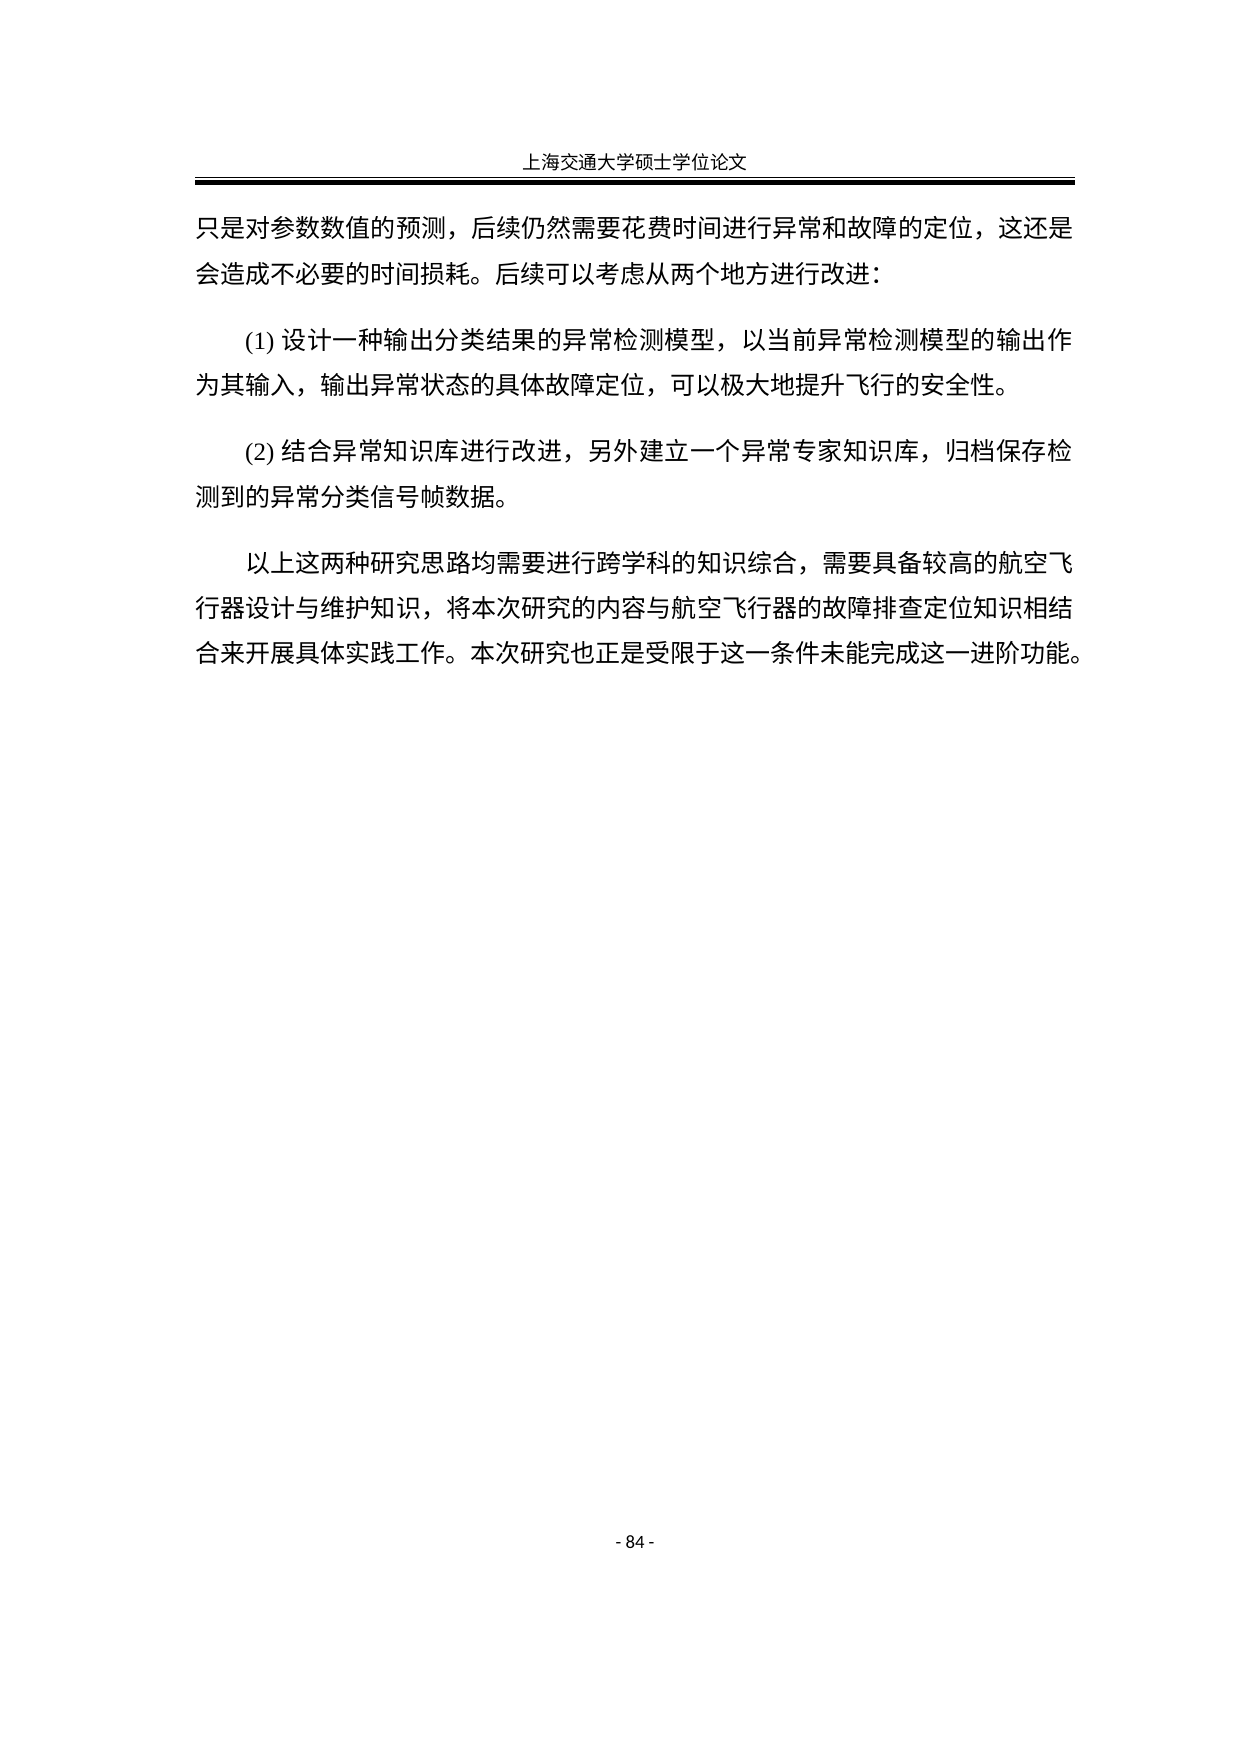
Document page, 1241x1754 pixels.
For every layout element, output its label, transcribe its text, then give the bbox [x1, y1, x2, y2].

text (1) 设计一种输出分类结果的异常检测模型，以当前异常检测模型的输出作为其输入，输出异常状态的具体故障定位，可以极大地提升飞行的安全性。 [195, 320, 1075, 402]
text 以上这两种研究思路均需要进行跨学科的知识综合，需要具备较高的航空飞行器设计与维护知识，将本次研究的内容与航空飞行器的故障排查定位知识相结合来开展具体实践工作。本次研究也正是受限于这一条件未能完成这一进阶功能。 [195, 543, 1075, 670]
text (2) 结合异常知识库进行改进，另外建立一个异常专家知识库，归档保存检测到的异常分类信号帧数据。 [195, 432, 1075, 513]
text 当前虽然已经取得了一定的工作成果，但仍然存在着一些可以改进的地方。比如当前已经实现了对机载电源关键品质参数进行实时或超前的有效预测，但这只是对参数数值的预测，后续仍然需要花费时间进行异常和故障的定位，这还是会造成不必要的时间损耗。后续可以考虑从两个地方进行改进： [195, 209, 1075, 290]
